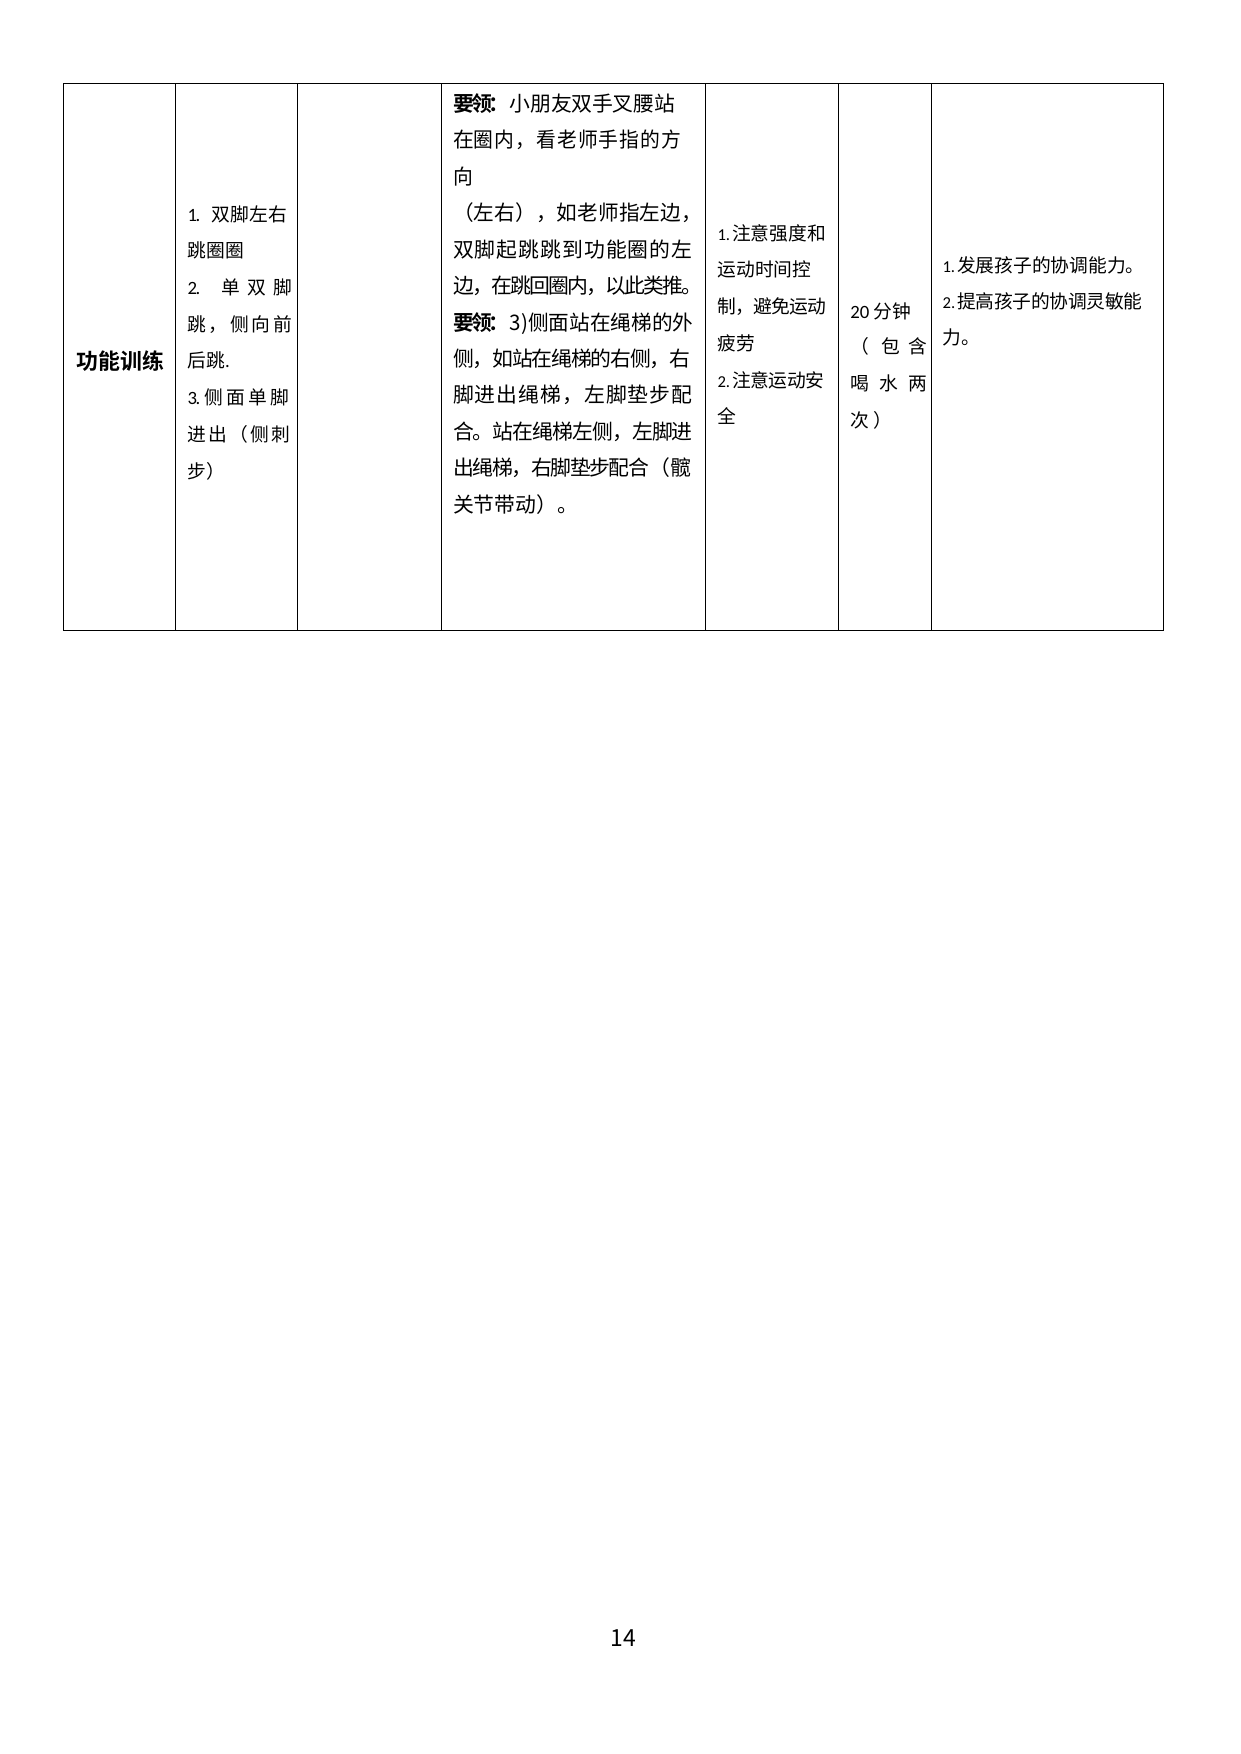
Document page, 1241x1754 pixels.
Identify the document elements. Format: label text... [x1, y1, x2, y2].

table_cell [298, 84, 441, 630]
table_cell 双脚左右跳圈圈 单双脚跳，侧向前后跳. 侧面单脚进出（侧刺步） [176, 84, 297, 630]
table_cell 功能训练 [64, 84, 175, 630]
table_cell 要领：小朋友双手叉腰站在圈内，看老师手指的方向 （左右），如老师指左边，双脚起跳跳到功能圈的左边，在跳回圈内，以此类推。要领：3)侧面站在绳梯的外侧，如站在绳梯的右侧，右脚进出绳梯，左脚垫步配合。站在绳梯左侧，左脚进出绳梯，右脚垫步配合（髋关节带动）。 [442, 84, 705, 630]
table_cell 20 分钟 （包含喝水两次） [839, 84, 931, 630]
table_cell 发展孩子的协调能力。 提高孩子的协调灵敏能力。 [932, 84, 1163, 630]
table_cell 注意强度和运动时间控制，避免运动疲劳 注意运动安全 [706, 84, 838, 630]
